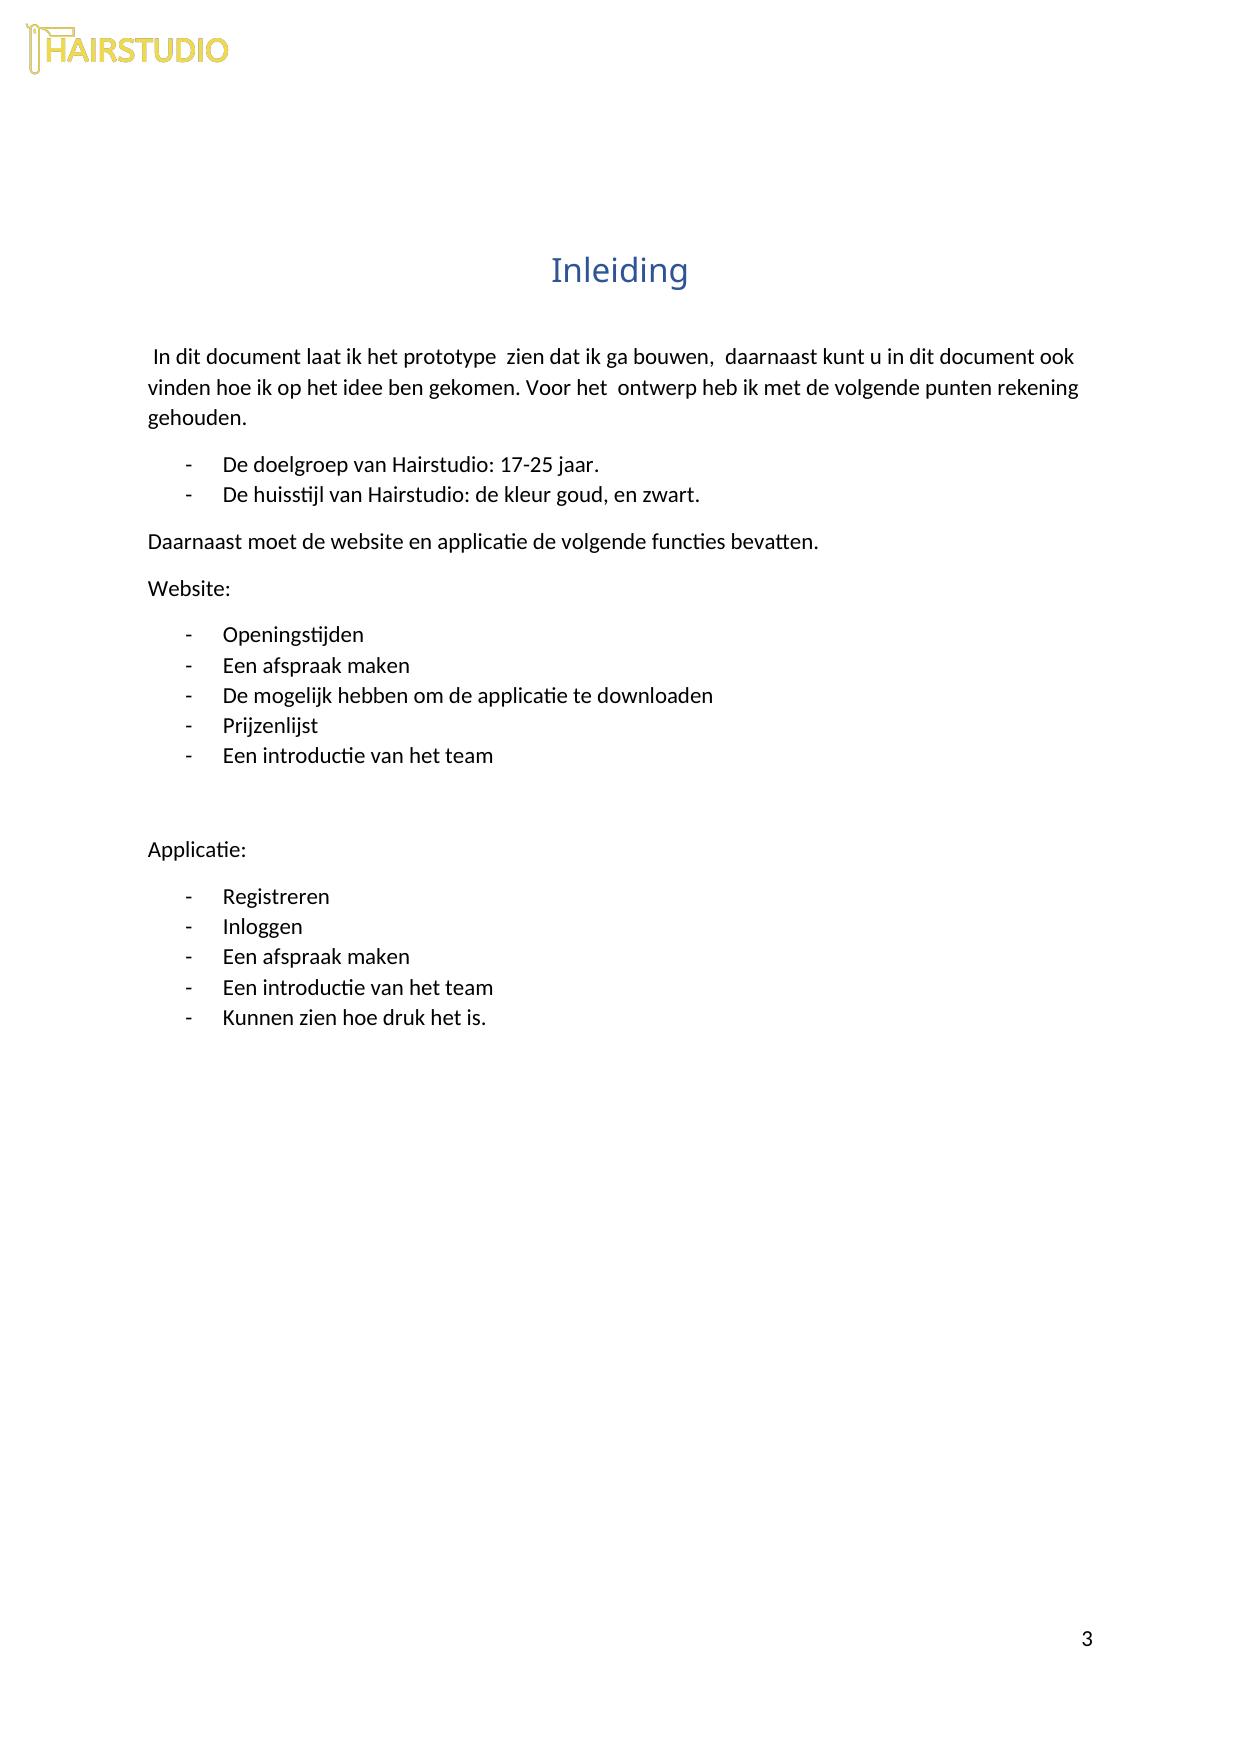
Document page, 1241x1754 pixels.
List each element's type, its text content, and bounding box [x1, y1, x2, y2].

text Website: [148, 574, 1093, 602]
list De doelgroep van Hairstudio: 17-25 jaar. [185, 450, 1093, 478]
list Kunnen zien hoe druk het is. [185, 1003, 1093, 1031]
subtitle Inleiding [148, 247, 1093, 292]
list Een afspraak maken [185, 942, 1093, 970]
list Een afspraak maken [185, 651, 1093, 679]
list Een introductie van het team [185, 741, 1093, 769]
text Daarnaast moet de website en applicatie de volgende functies bevatten. [148, 527, 1093, 555]
list Inloggen [185, 912, 1093, 940]
text In dit document laat ik het prototype zien dat ik ga bouwen, daarnaast kunt u in dit document ook vinden hoe ik op het idee ben gekomen. Voor het ontwerp heb ik met de volgende punten rekening gehouden. [148, 342, 1093, 431]
list Prijzenlijst [185, 711, 1093, 739]
list Openingstijden [185, 621, 1093, 648]
list Registreren [185, 882, 1093, 910]
list De huisstijl van Hairstudio: de kleur goud, en zwart. [185, 480, 1093, 508]
text Applicatie: [148, 835, 1093, 863]
list De mogelijk hebben om de applicatie te downloaden [185, 681, 1093, 709]
picture [19, 13, 229, 80]
list Een introductie van het team [185, 973, 1093, 1001]
